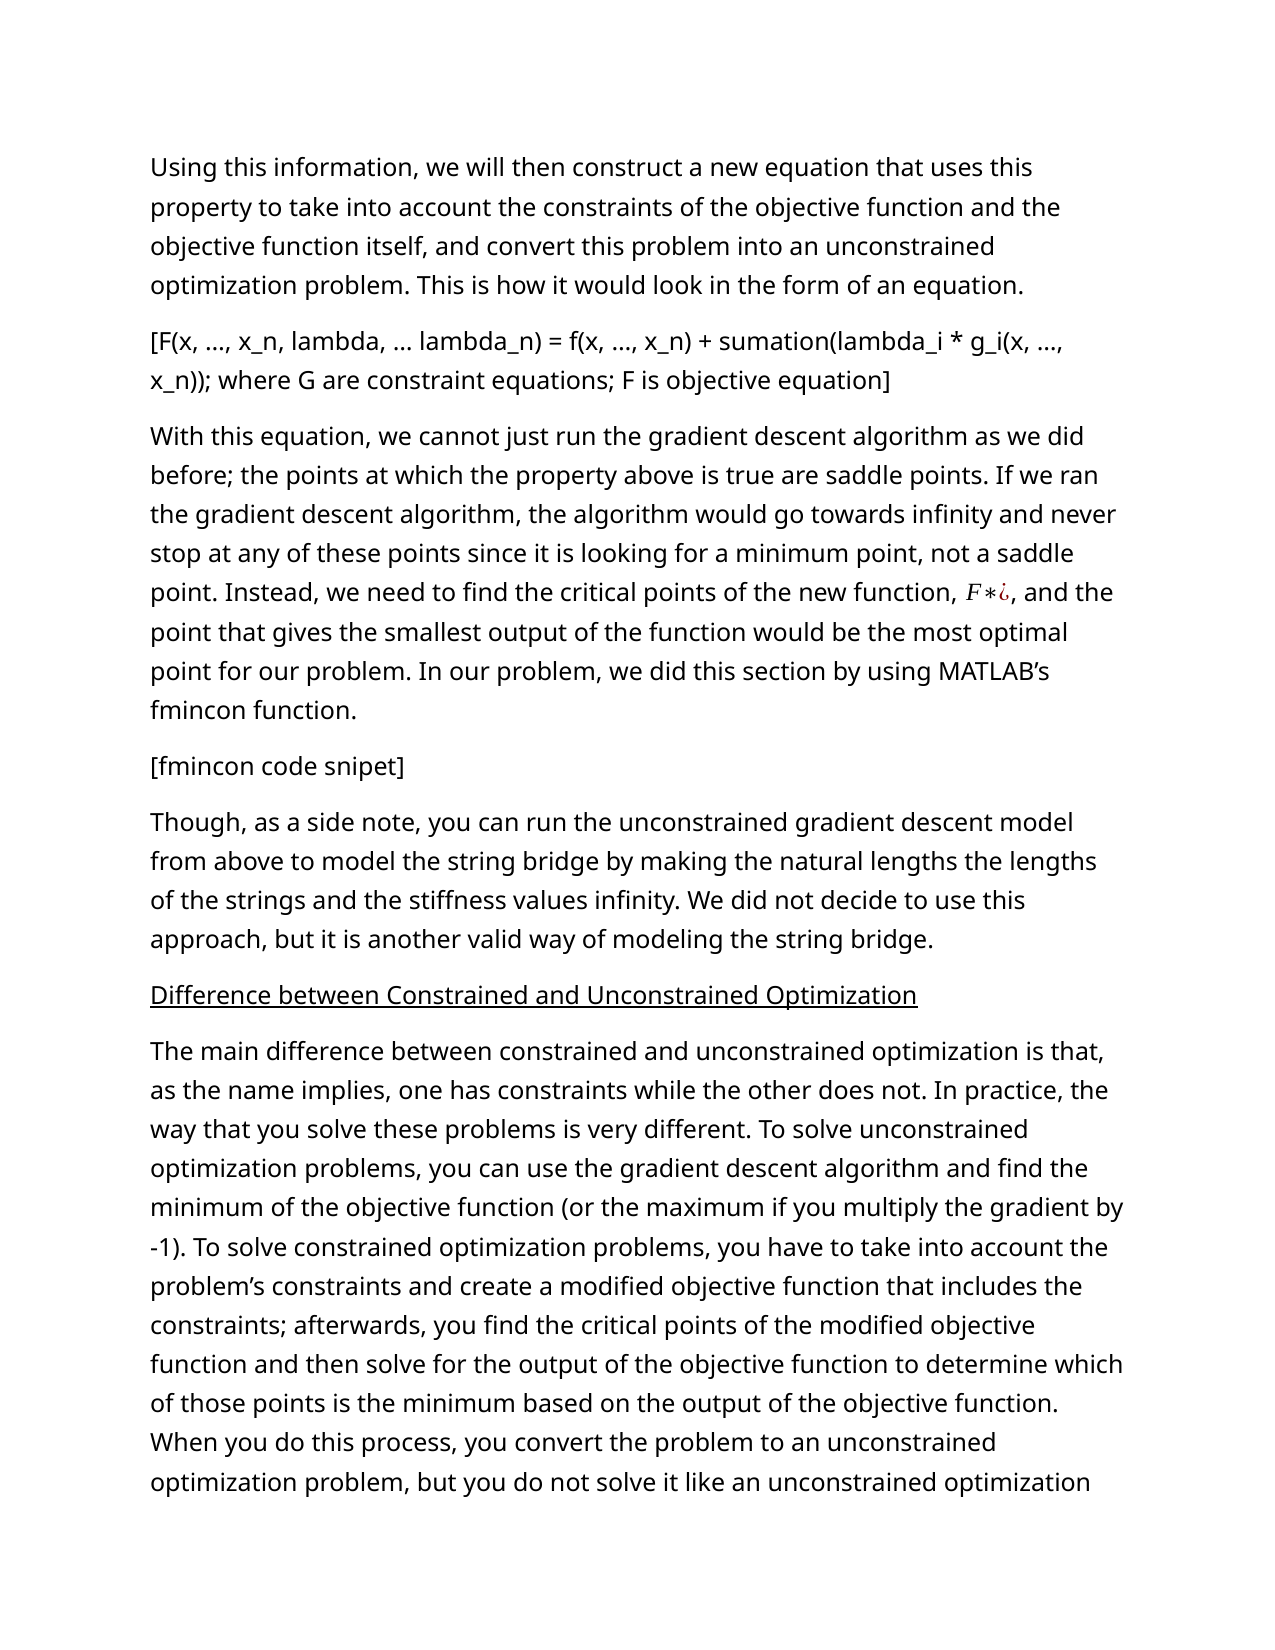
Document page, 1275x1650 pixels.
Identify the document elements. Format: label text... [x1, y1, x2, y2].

text [F(x, …, x_n, lambda, … lambda_n) = f(x, …, x_n) + sumation(lambda_i * g_i(x, …, x_n)); where G are constraint equations; F is objective equation] [150, 323, 1125, 397]
text Difference between Constrained and Unconstrained Optimization [150, 977, 1125, 1012]
text Though, as a side note, you can run the unconstrained gradient descent model from above to model the string bridge by making the natural lengths the lengths of the strings and the stiffness values infinity. We did not decide to use this approach, but it is another valid way of modeling the string bridge. [150, 804, 1125, 956]
text With this equation, we cannot just run the gradient descent algorithm as we did before; the points at which the property above is true are saddle points. If we ran the gradient descent algorithm, the algorithm would go towards infinity and never stop at any of these points since it is looking for a minimum point, not a saddle point. Instead, we need to find the critical points of the new function, , and the point that gives the smallest output of the function would be the most optimal point for our problem. In our problem, we did this section by using MATLAB’s fmincon function. [150, 418, 1125, 727]
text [150, 150, 1125, 302]
text [fmincon code snipet] [150, 748, 1125, 782]
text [150, 1033, 1125, 1498]
